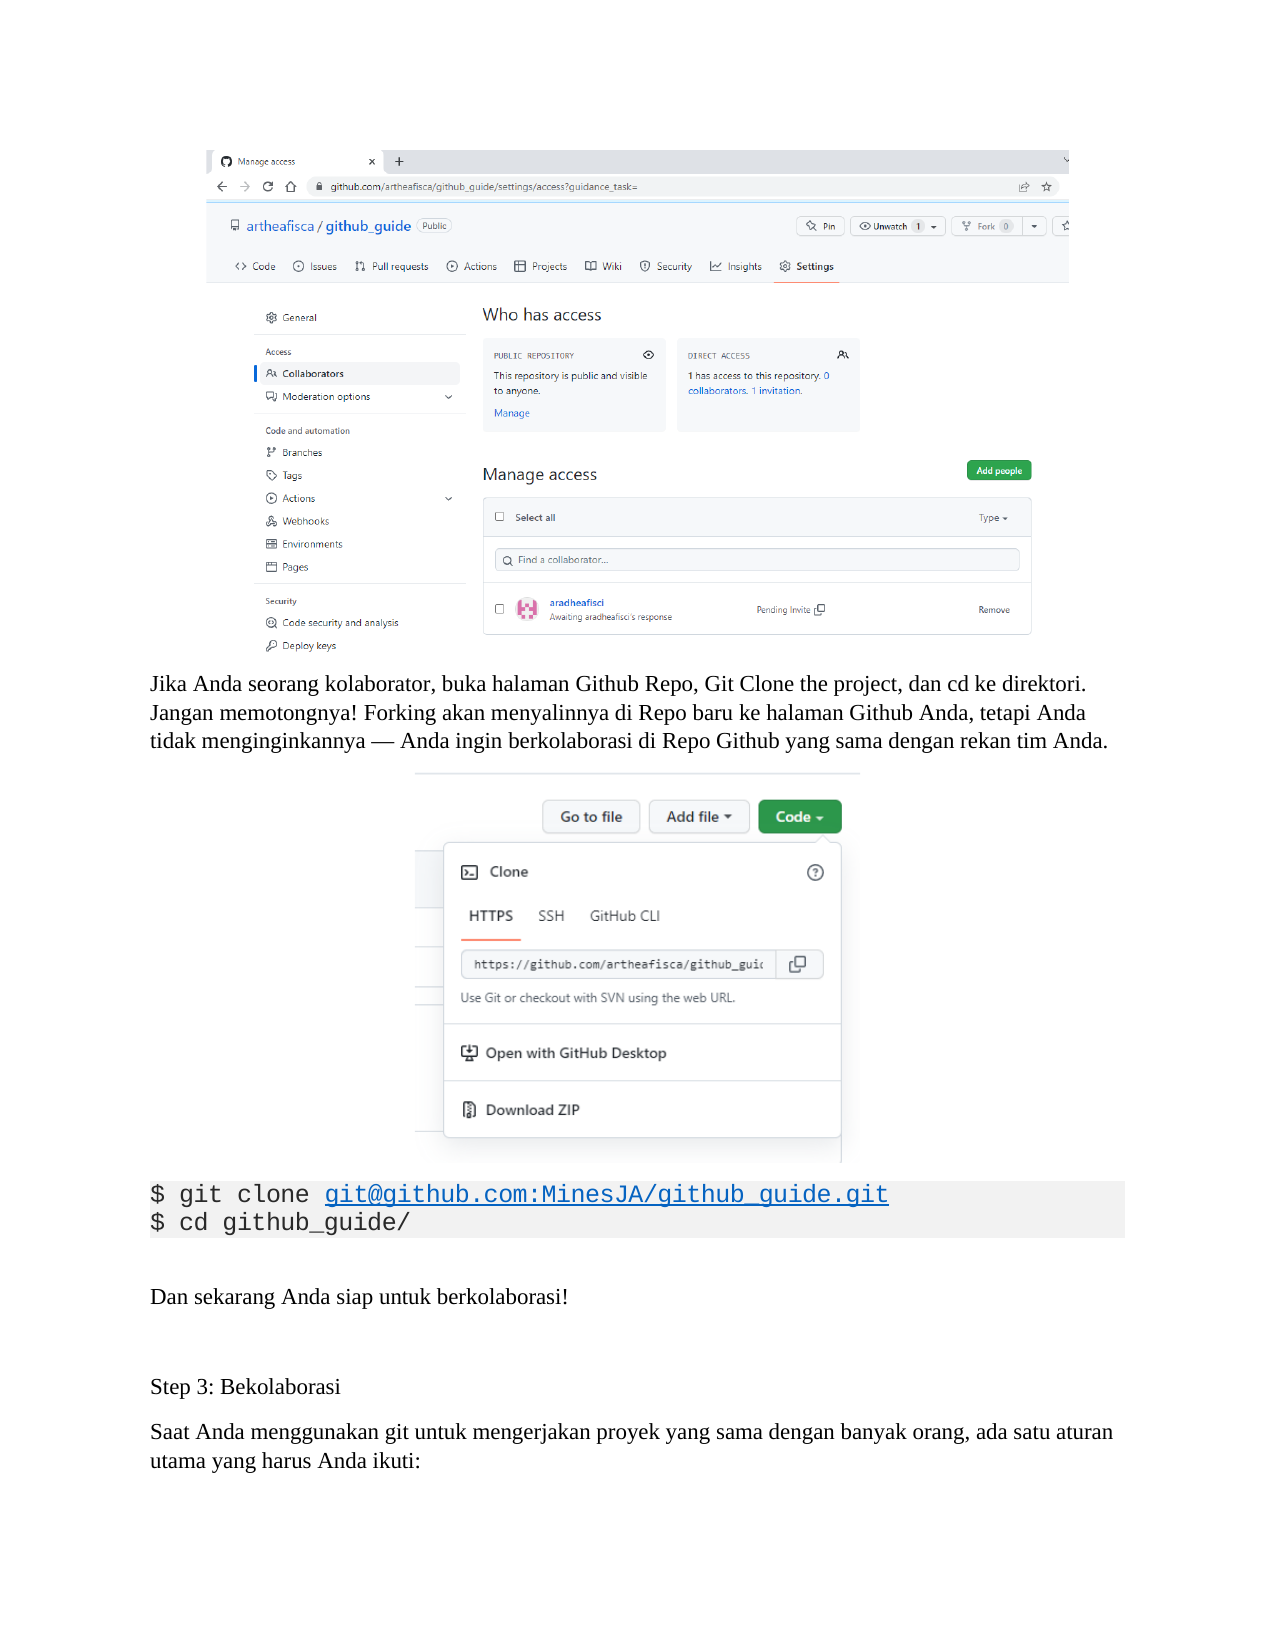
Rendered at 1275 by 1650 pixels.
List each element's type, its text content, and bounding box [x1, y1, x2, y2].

text Step 3: Bekolaborasi [150, 1373, 1125, 1399]
text Jika Anda seorang kolaborator, buka halaman Github Repo, Git Clone the project, dan cd ke direktori. Jangan memotongnya! Forking akan menyalinnya di Repo baru ke halaman Github Anda, tetapi Anda tidak menginginkannya — Anda ingin berkolaborasi di Repo Github yang sama dengan rekan tim Anda. [150, 670, 1125, 754]
text Saat Anda menggunakan git untuk mengerjakan proyek yang sama dengan banyak orang, ada satu aturan utama yang harus Anda ikuti: [150, 1418, 1125, 1473]
picture [414, 772, 861, 1163]
text $ git clone git@github.com:MinesJA/github_guide.git [150, 1181, 1125, 1209]
text Dan sekarang Anda siap untuk berkolaborasi! [150, 1283, 1125, 1309]
picture [206, 150, 1069, 652]
text $ cd github_guide/ [150, 1209, 1125, 1238]
